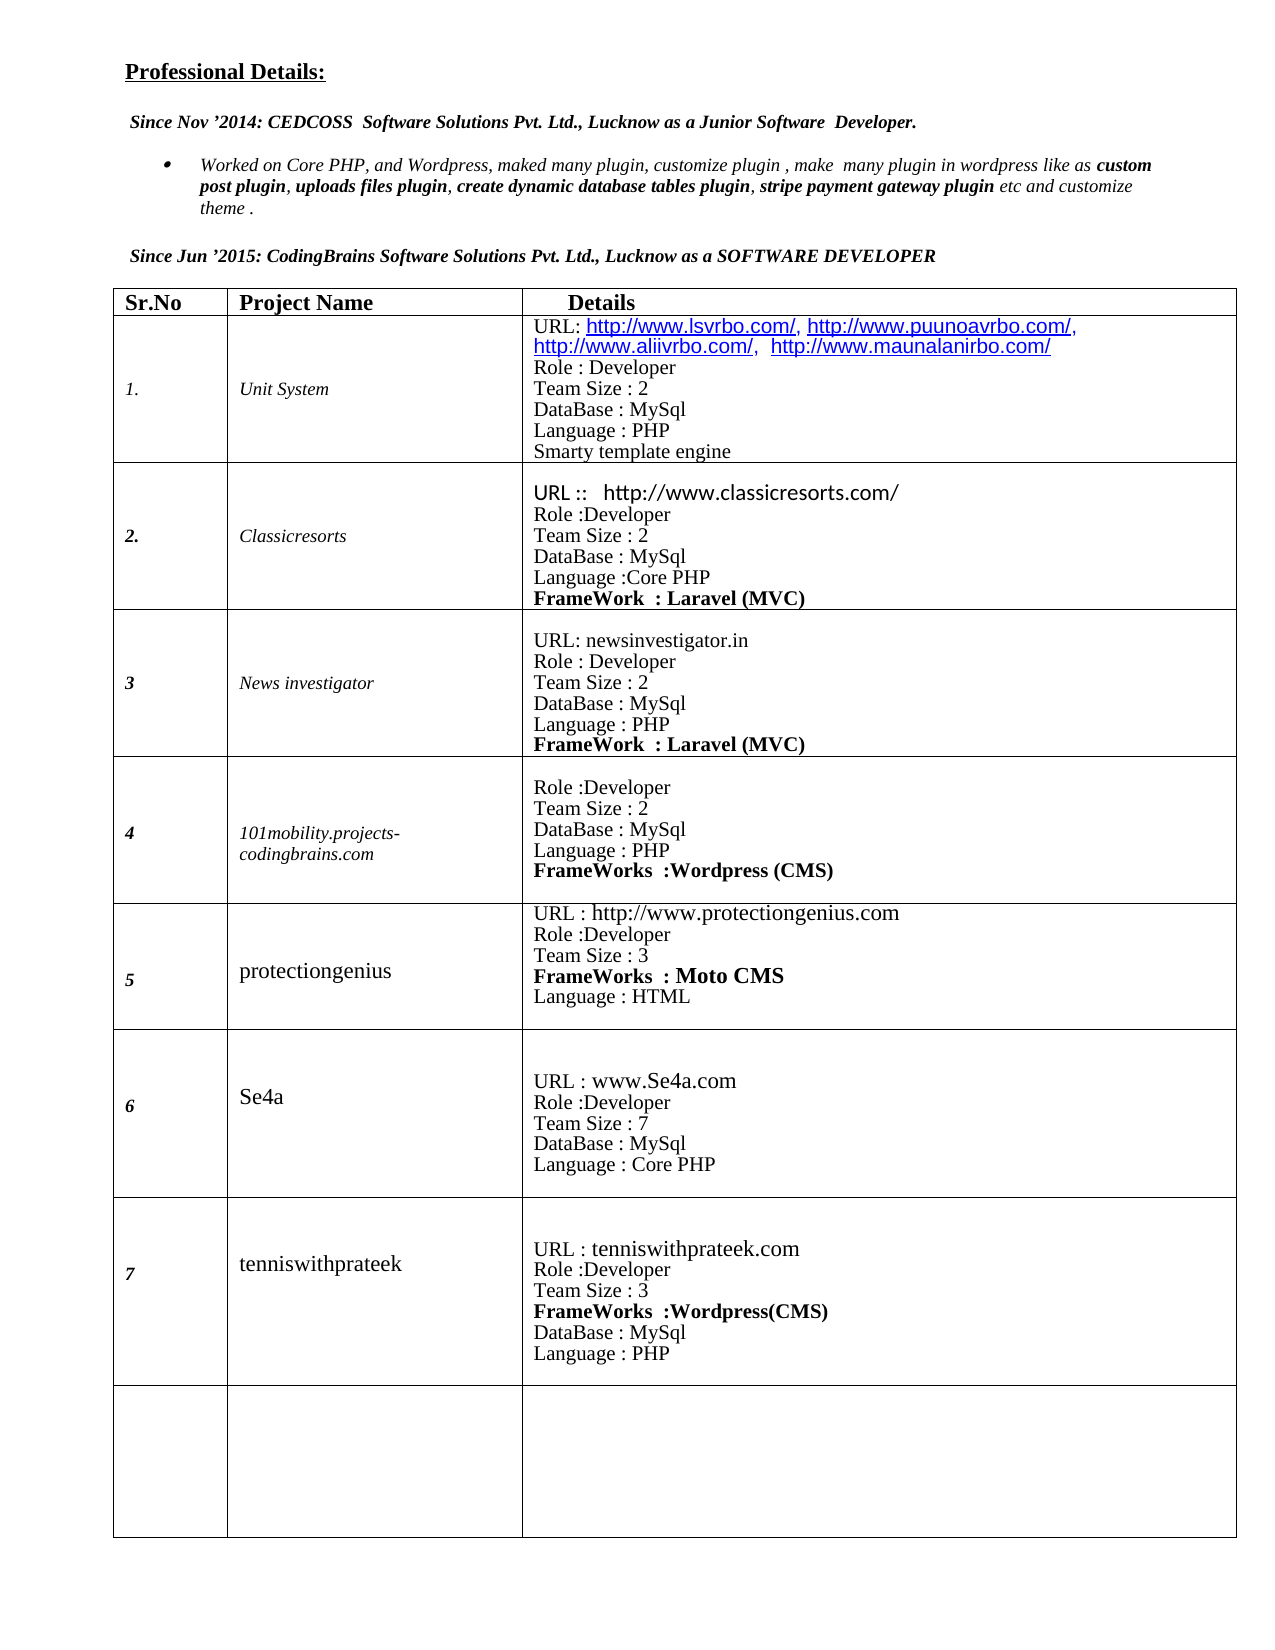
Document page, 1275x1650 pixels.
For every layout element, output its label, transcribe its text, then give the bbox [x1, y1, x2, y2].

table_cell Se4a [228, 1030, 522, 1197]
text Since Nov ’2014: CEDCOSS Software Solutions Pvt. Ltd., Lucknow as a Junior Software Developer. [125, 111, 1162, 132]
table_cell URL: newsinvestigator.in Role : Developer Team Size : 2 DataBase : MySql Language : PHP FrameWork : Laravel (MVC) [523, 610, 1236, 756]
table_cell 6 [114, 1030, 227, 1197]
table_cell 101mobility.projects-codingbrains.com [228, 757, 522, 903]
table_cell Classicresorts [228, 463, 522, 609]
table_header Project Name [228, 289, 522, 315]
table_cell 7 [114, 1198, 227, 1385]
text Since Jun ’2015: CodingBrains Software Solutions Pvt. Ltd., Lucknow as a SOFTWARE DEVELOPER [125, 245, 1162, 266]
table_cell 1. [114, 316, 227, 462]
table_cell 5 [114, 904, 227, 1029]
table_cell URL : www.Se4a.com Role :Developer Team Size : 7 DataBase : MySql Language : Core PHP [523, 1030, 1236, 1197]
table_cell News investigator [228, 610, 522, 756]
table_cell URL : http://www.protectiongenius.com Role :Developer Team Size : 3 FrameWorks : Moto CMS Language : HTML [523, 904, 1236, 1029]
table_cell URL : tenniswithprateek.com Role :Developer Team Size : 3 FrameWorks :Wordpress(CMS) DataBase : MySql Language : PHP [523, 1198, 1236, 1385]
table_cell 4 [114, 757, 227, 903]
table_cell URL :: http://www.classicresorts.com/ Role :Developer Team Size : 2 DataBase : MySql Language :Core PHP FrameWork : Laravel (MVC) [523, 463, 1236, 609]
table_cell Role :Developer Team Size : 2 DataBase : MySql Language : PHP FrameWorks :Wordpress (CMS) [523, 757, 1236, 903]
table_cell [523, 1386, 1236, 1537]
table_header Details [523, 289, 1236, 315]
table_cell 8 [114, 1386, 227, 1537]
text Professional Details: [125, 58, 1162, 84]
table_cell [228, 1386, 522, 1537]
table_cell 2. [114, 463, 227, 609]
table_header Sr.No [114, 289, 227, 315]
table_cell Unit System [228, 316, 522, 462]
table_cell protectiongenius [228, 904, 522, 1029]
list Worked on Core PHP, and Wordpress, maked many plugin, customize plugin , make many plugin in wordpress like as custom post plugin, uploads files plugin, create dynamic database tables plugin, stripe payment gateway plugin etc and customize theme . [162, 154, 1162, 218]
table_cell URL: http://www.lsvrbo.com/, http://www.puunoavrbo.com/, http://www.aliivrbo.com/, http://www.maunalanirbo.com/ Role : Developer Team Size : 2 DataBase : MySql Language : PHP Smarty template engine [523, 316, 1236, 462]
table_cell tenniswithprateek [228, 1198, 522, 1385]
table_cell 3 [114, 610, 227, 756]
